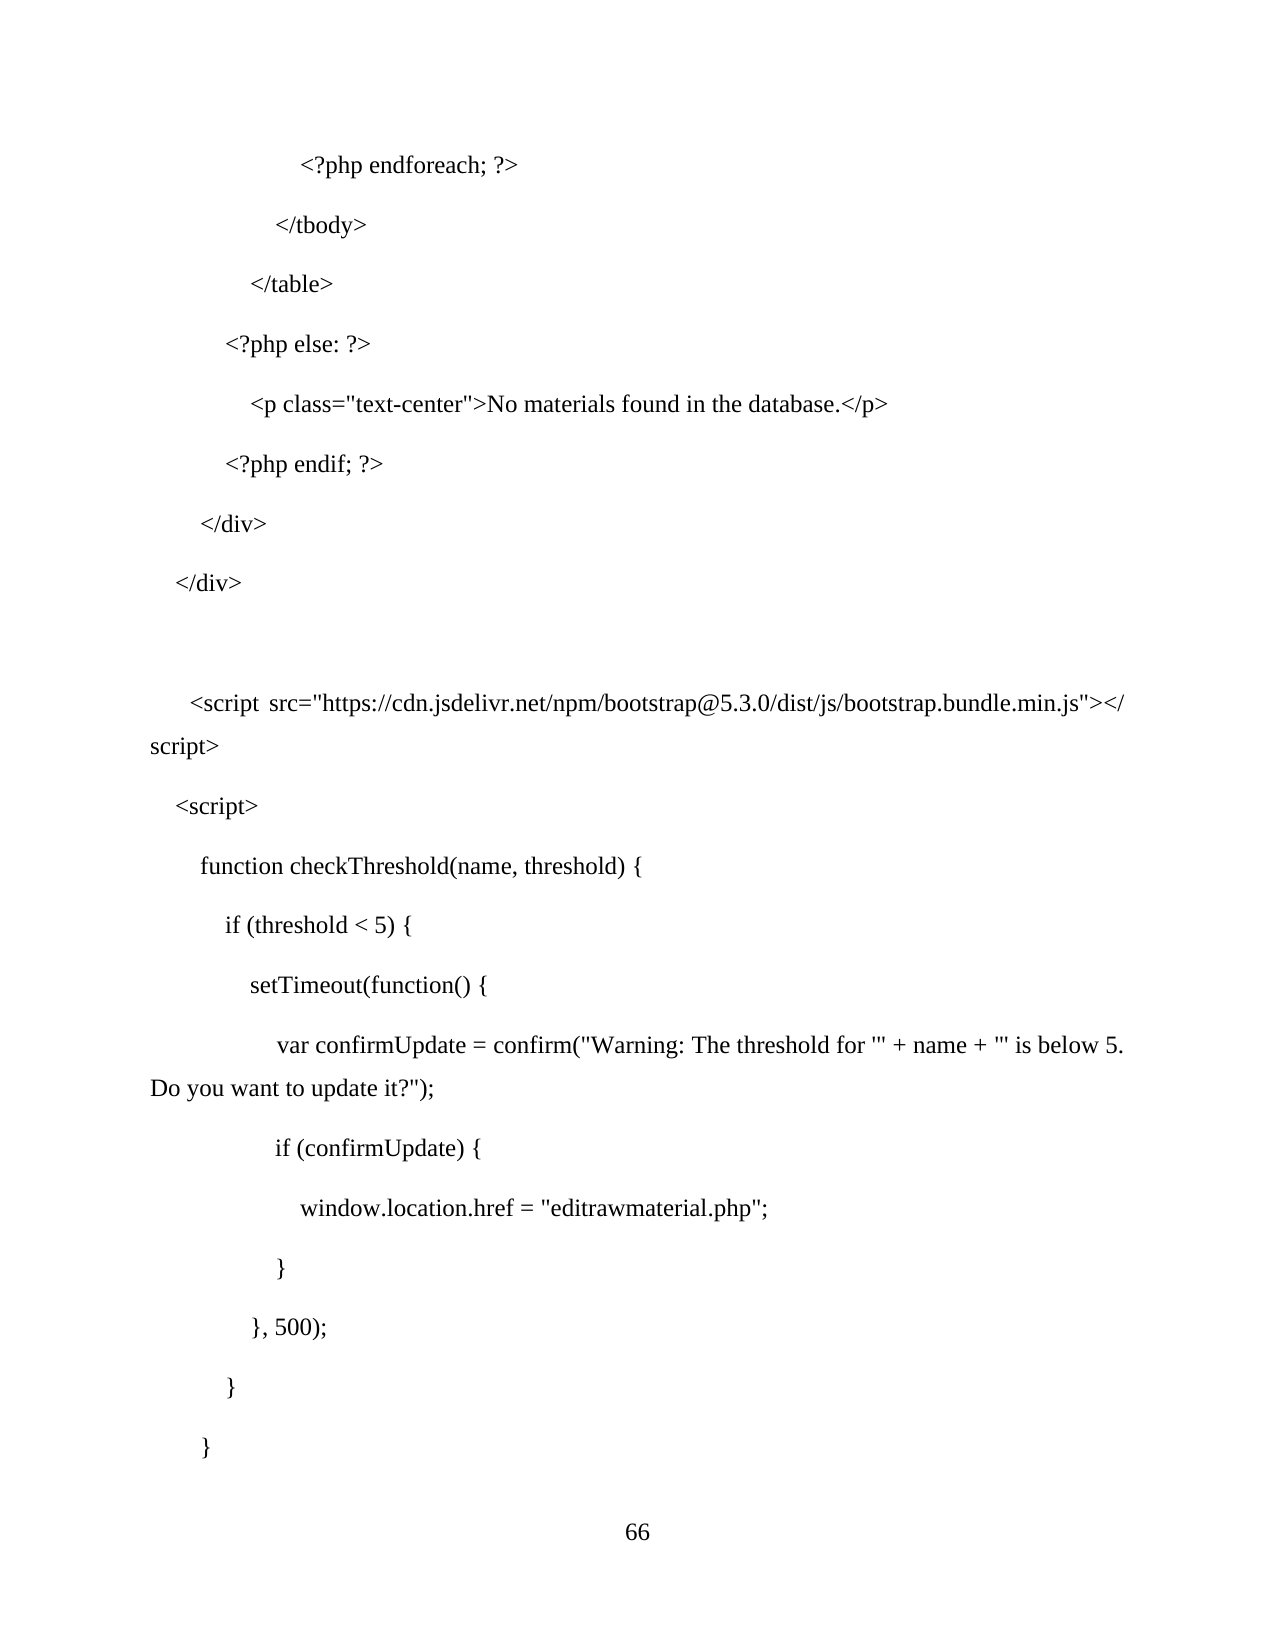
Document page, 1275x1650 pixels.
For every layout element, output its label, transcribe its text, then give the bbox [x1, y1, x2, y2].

text </tbody> [150, 210, 1125, 238]
text <?php endif; ?> [150, 449, 1125, 478]
text setTimeout(function() { [150, 970, 1125, 999]
text </table> [150, 269, 1125, 298]
text if (threshold < 5) { [150, 911, 1125, 939]
text <p class="text-center">No materials found in the database.</p> [150, 389, 1125, 418]
text <script src="https://cdn.jsdelivr.net/npm/bootstrap@5.3.0/dist/js/bootstrap.bundle.min.js"></script> [150, 688, 1125, 760]
text } [150, 1253, 1125, 1281]
text <script> [150, 791, 1125, 820]
text } [150, 1372, 1125, 1401]
text window.location.href = "editrawmaterial.php"; [150, 1193, 1125, 1222]
text </div> [150, 568, 1125, 597]
text function checkThreshold(name, threshold) { [150, 851, 1125, 879]
text </div> [150, 509, 1125, 537]
text <?php else: ?> [150, 329, 1125, 358]
text if (confirmUpdate) { [150, 1133, 1125, 1162]
text } [150, 1432, 1125, 1461]
text }, 500); [150, 1312, 1125, 1341]
text var confirmUpdate = confirm("Warning: The threshold for '" + name + "' is below 5. Do you want to update it?"); [150, 1030, 1125, 1102]
text <?php endforeach; ?> [150, 150, 1125, 179]
